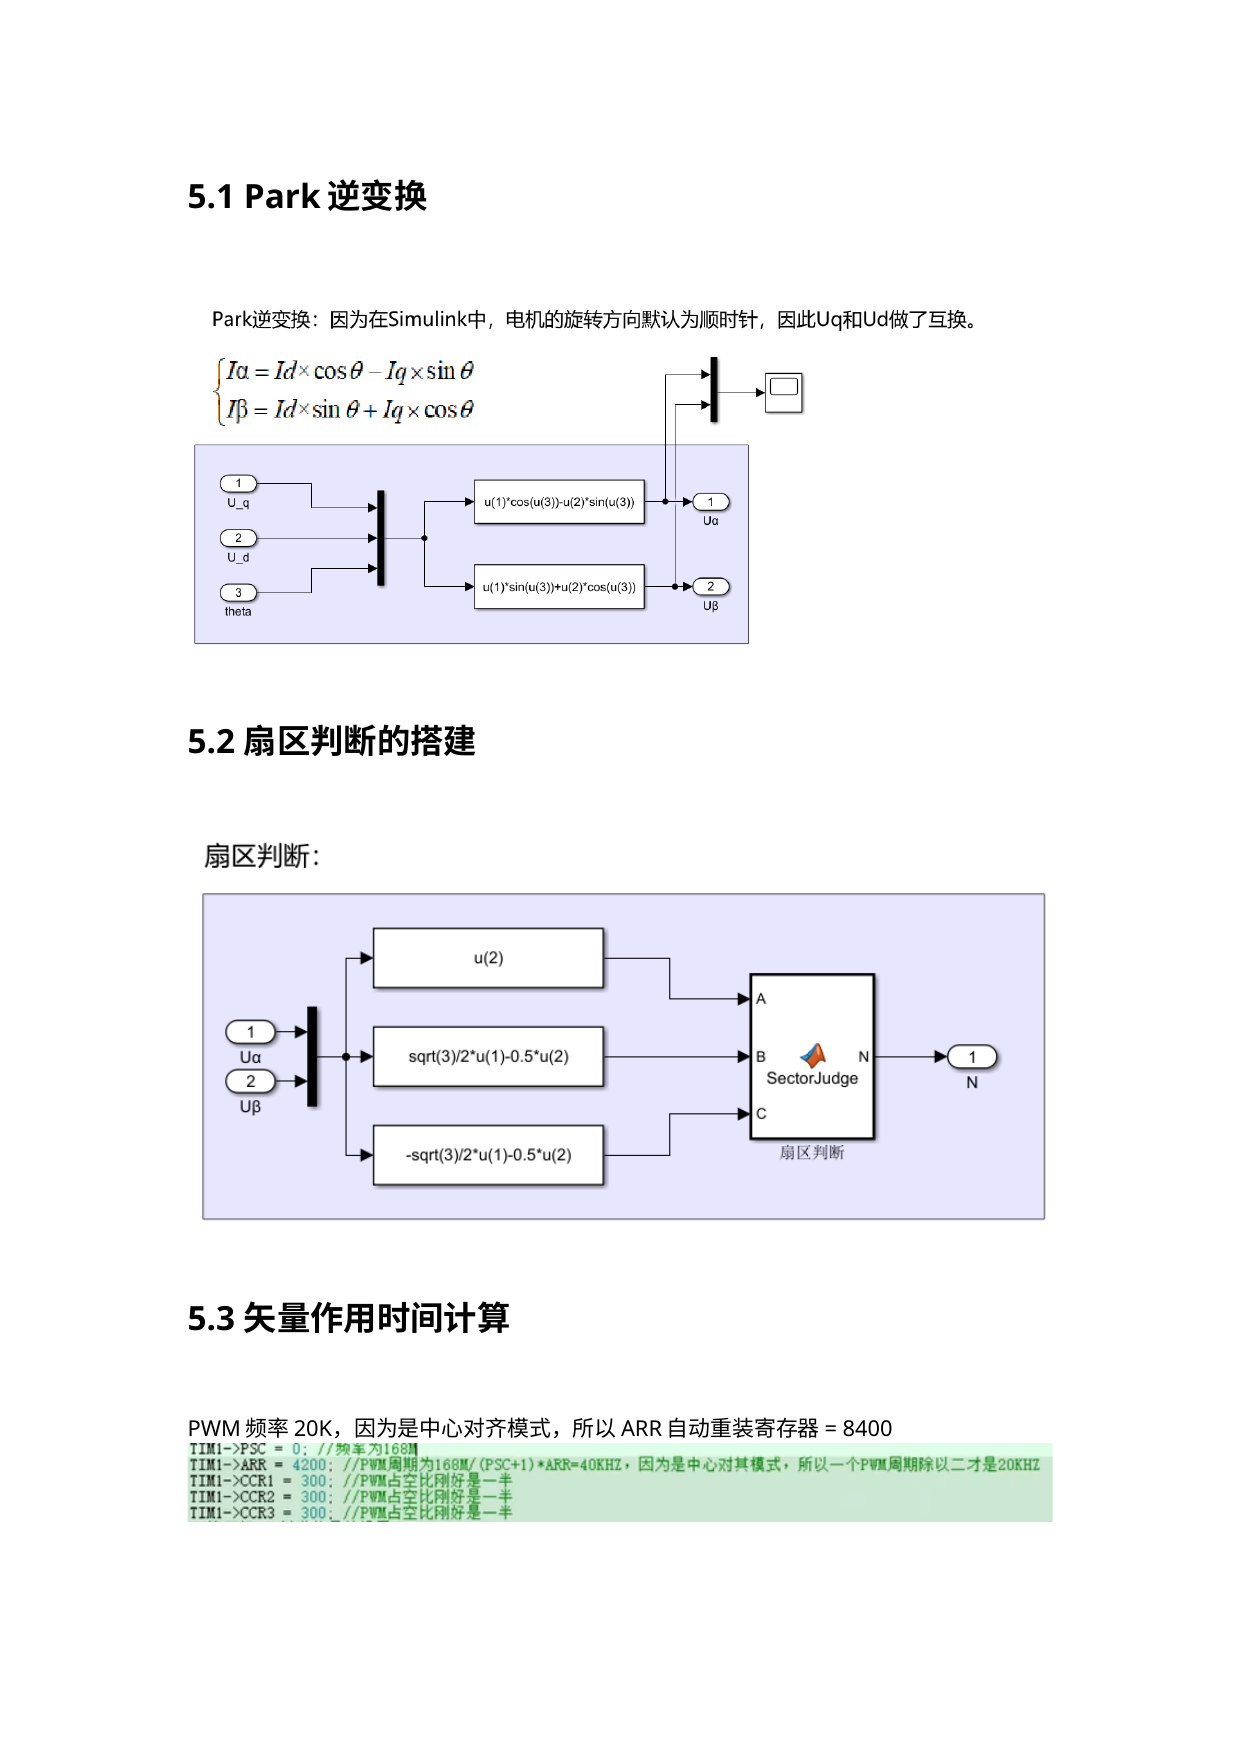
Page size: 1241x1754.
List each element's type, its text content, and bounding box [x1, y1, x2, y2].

picture [187, 1443, 1053, 1522]
subtitle 5.2 扇区判断的搭建 [187, 706, 1053, 771]
subtitle 5.1 Park逆变换 [187, 162, 1053, 227]
picture [187, 289, 979, 649]
text PWM频率20K，因为是中心对齐模式，所以ARR自动重装寄存器 = 8400 [187, 1411, 1053, 1443]
subtitle 5.3 矢量作用时间计算 [187, 1283, 1053, 1348]
picture [187, 833, 1053, 1225]
